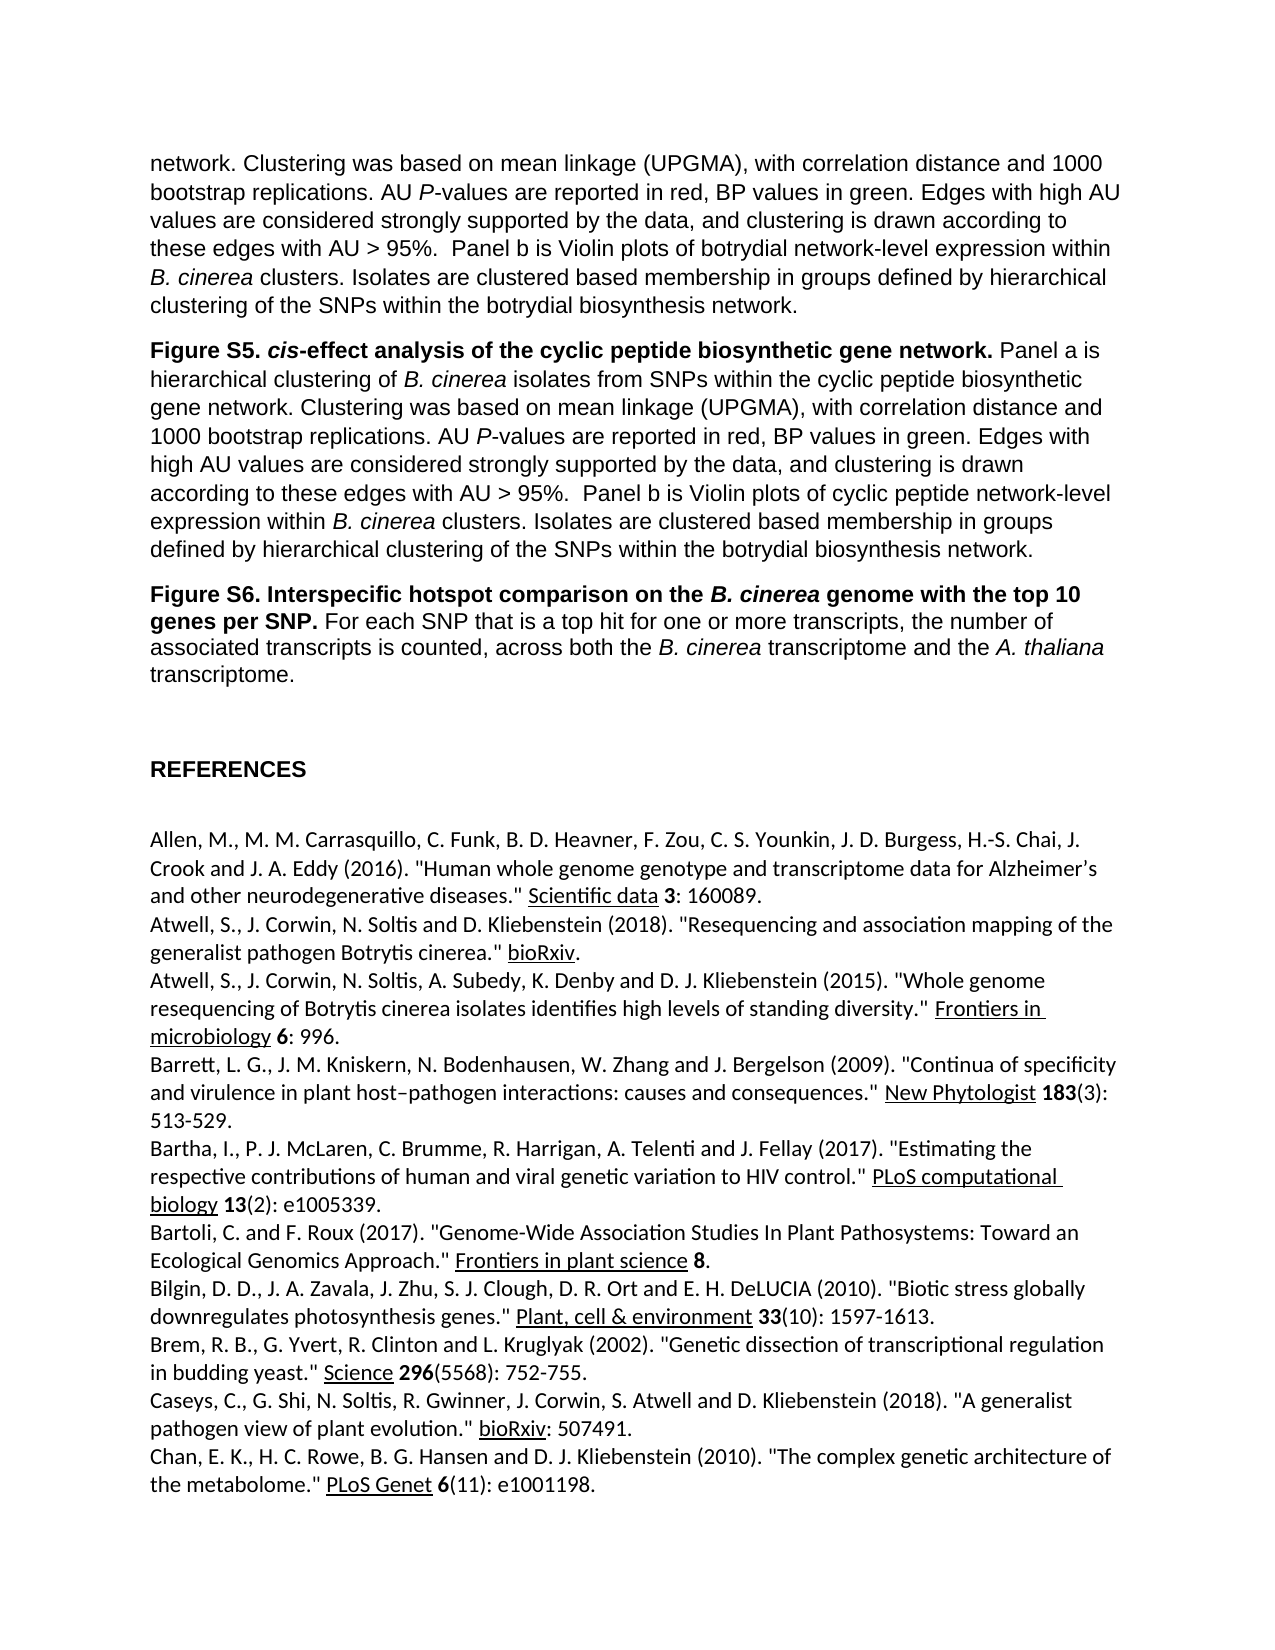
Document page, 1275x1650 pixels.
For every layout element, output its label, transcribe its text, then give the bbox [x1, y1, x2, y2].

text Figure S5. cis-effect analysis of the cyclic peptide biosynthetic gene network. Panel a is hierarchical clustering of B. cinerea isolates from SNPs within the cyclic peptide biosynthetic gene network. Clustering was based on mean linkage (UPGMA), with correlation distance and 1000 bootstrap replications. AU P-values are reported in red, BP values in green. Edges with high AU values are considered strongly supported by the data, and clustering is drawn according to these edges with AU > 95%. Panel b is Violin plots of cyclic peptide network-level expression within B. cinerea clusters. Isolates are clustered based membership in groups defined by hierarchical clustering of the SNPs within the botrydial biosynthesis network. [150, 337, 1125, 563]
text Figure S6. Interspecific hotspot comparison on the B. cinerea genome with the top 10 genes per SNP. For each SNP that is a top hit for one or more transcripts, the number of associated transcripts is counted, across both the B. cinerea transcriptome and the A. thaliana transcriptome. [150, 581, 1125, 687]
text Atwell, S., J. Corwin, N. Soltis, A. Subedy, K. Denby and D. J. Kliebenstein (2015). "Whole genome resequencing of Botrytis cinerea isolates identifies high levels of standing diversity." Frontiers in microbiology 6: 996. [150, 966, 1125, 1050]
text Bartoli, C. and F. Roux (2017). "Genome-Wide Association Studies In Plant Pathosystems: Toward an Ecological Genomics Approach." Frontiers in plant science 8. [150, 1218, 1125, 1274]
text Chan, E. K., H. C. Rowe, B. G. Hansen and D. J. Kliebenstein (2010). "The complex genetic architecture of the metabolome." PLoS Genet 6(11): e1001198. [150, 1442, 1125, 1498]
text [150, 150, 1125, 318]
text REFERENCES [150, 756, 1125, 783]
text Bartha, I., P. J. McLaren, C. Brumme, R. Harrigan, A. Telenti and J. Fellay (2017). "Estimating the respective contributions of human and viral genetic variation to HIV control." PLoS computational biology 13(2): e1005339. [150, 1134, 1125, 1218]
text Atwell, S., J. Corwin, N. Soltis and D. Kliebenstein (2018). "Resequencing and association mapping of the generalist pathogen Botrytis cinerea." bioRxiv. [150, 910, 1125, 966]
text Barrett, L. G., J. M. Kniskern, N. Bodenhausen, W. Zhang and J. Bergelson (2009). "Continua of specificity and virulence in plant host–pathogen interactions: causes and consequences." New Phytologist 183(3): 513-529. [150, 1050, 1125, 1134]
text Allen, M., M. M. Carrasquillo, C. Funk, B. D. Heavner, F. Zou, C. S. Younkin, J. D. Burgess, H.-S. Chai, J. Crook and J. A. Eddy (2016). "Human whole genome genotype and transcriptome data for Alzheimer’s and other neurodegenerative diseases." Scientific data 3: 160089. [150, 826, 1125, 910]
text Caseys, C., G. Shi, N. Soltis, R. Gwinner, J. Corwin, S. Atwell and D. Kliebenstein (2018). "A generalist pathogen view of plant evolution." bioRxiv: 507491. [150, 1386, 1125, 1442]
text Brem, R. B., G. Yvert, R. Clinton and L. Kruglyak (2002). "Genetic dissection of transcriptional regulation in budding yeast." Science 296(5568): 752-755. [150, 1330, 1125, 1386]
text Bilgin, D. D., J. A. Zavala, J. Zhu, S. J. Clough, D. R. Ort and E. H. DeLUCIA (2010). "Biotic stress globally downregulates photosynthesis genes." Plant, cell & environment 33(10): 1597-1613. [150, 1274, 1125, 1330]
